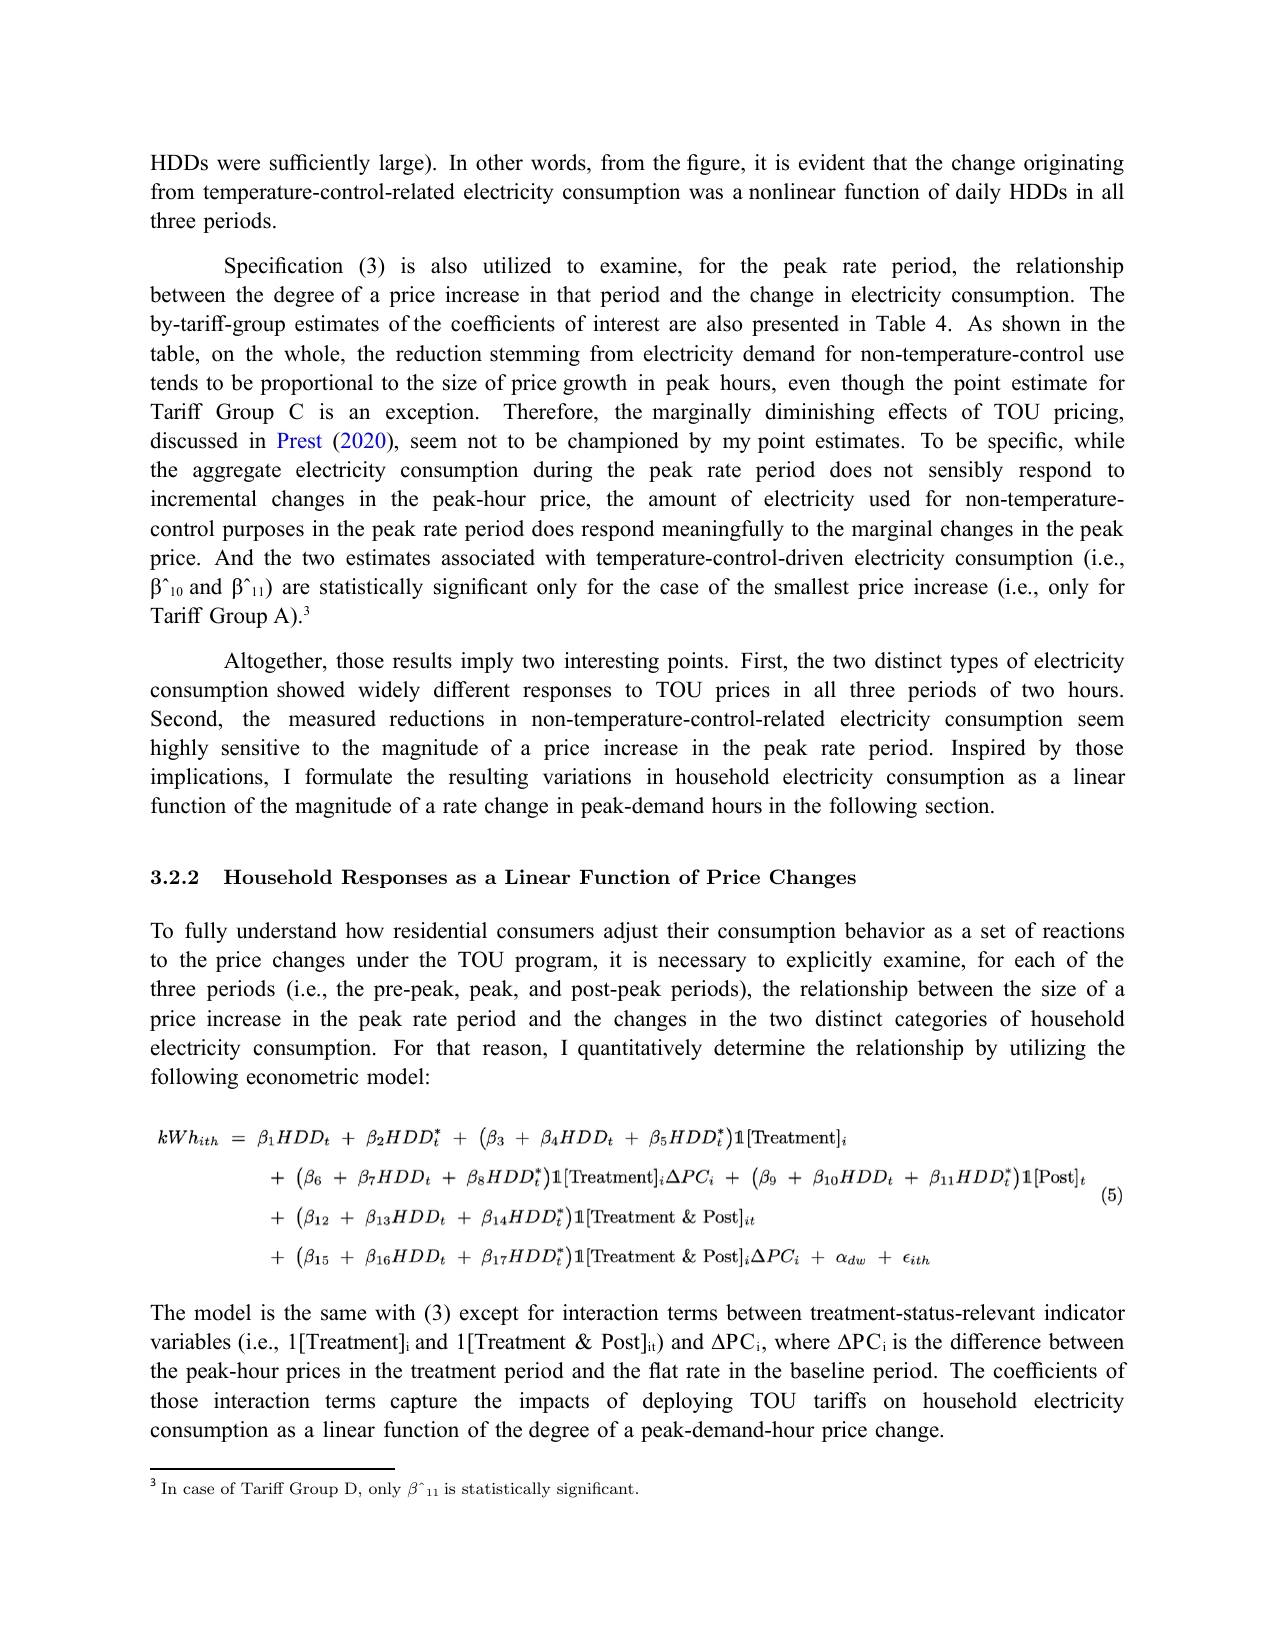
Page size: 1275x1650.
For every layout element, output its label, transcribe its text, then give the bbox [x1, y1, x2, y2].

text To fully understand how residential consumers adjust their consumption behavior as a set of reactions to the price changes under the TOU program, it is necessary to explicitly examine, for each of the three periods (i.e., the pre-peak, peak, and post-peak periods), the relationship between the size of a price increase in the peak rate period and the changes in the two distinct categories of household electricity consumption. For that reason, I quantitatively determine the relationship by utilizing the following econometric model: [150, 918, 1125, 1089]
text Speciﬁcation (3) is also utilized to examine, for the peak rate period, the relationship between the degree of a price increase in that period and the change in electricity consumption. The by-tariﬀ-group estimates of the coeﬃcients of interest are also presented in Table 4. As shown in the table, on the whole, the reduction stemming from electricity demand for non-temperature-control use tends to be proportional to the size of price growth in peak hours, even though the point estimate for Tariﬀ Group C is an exception. Therefore, the marginally diminishing eﬀects of TOU pricing, discussed in Prest (2020), seem not to be championed by my point estimates. To be speciﬁc, while the aggregate electricity consumption during the peak rate period does not sensibly respond to incremental changes in the peak-hour price, the amount of electricity used for non-temperature-control purposes in the peak rate period does respond meaningfully to the marginal changes in the peak price. And the two estimates associated with temperature-control-driven electricity consumption (i.e., βˆ10 and βˆ11) are statistically signiﬁcant only for the case of the smallest price increase (i.e., only for Tariﬀ Group A). [150, 253, 1125, 628]
picture [150, 1122, 1125, 1273]
text Altogether, those results imply two interesting points. First, the two distinct types of electricity consumption showed widely diﬀerent responses to TOU prices in all three periods of two hours. Second, the measured reductions in non-temperature-control-related electricity consumption seem highly sensitive to the magnitude of a price increase in the peak rate period. Inspired by those implications, I formulate the resulting variations in household electricity consumption as a linear function of the magnitude of a rate change in peak-demand hours in the following section. [150, 648, 1125, 819]
text The model is the same with (3) except for interaction terms between treatment-status-relevant indicator variables (i.e., 1[Treatment]i and 1[Treatment & Post]it) and ∆PCi, where ∆PCi is the diﬀerence between the peak-hour prices in the treatment period and the ﬂat rate in the baseline period. The coeﬃcients of those interaction terms capture the impacts of deploying TOU tariﬀs on household electricity consumption as a linear function of the degree of a peak-demand-hour price change. [150, 1300, 1125, 1442]
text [150, 150, 1125, 234]
text 3.2.2 Household Responses as a Linear Function of Price Changes [150, 867, 1125, 889]
